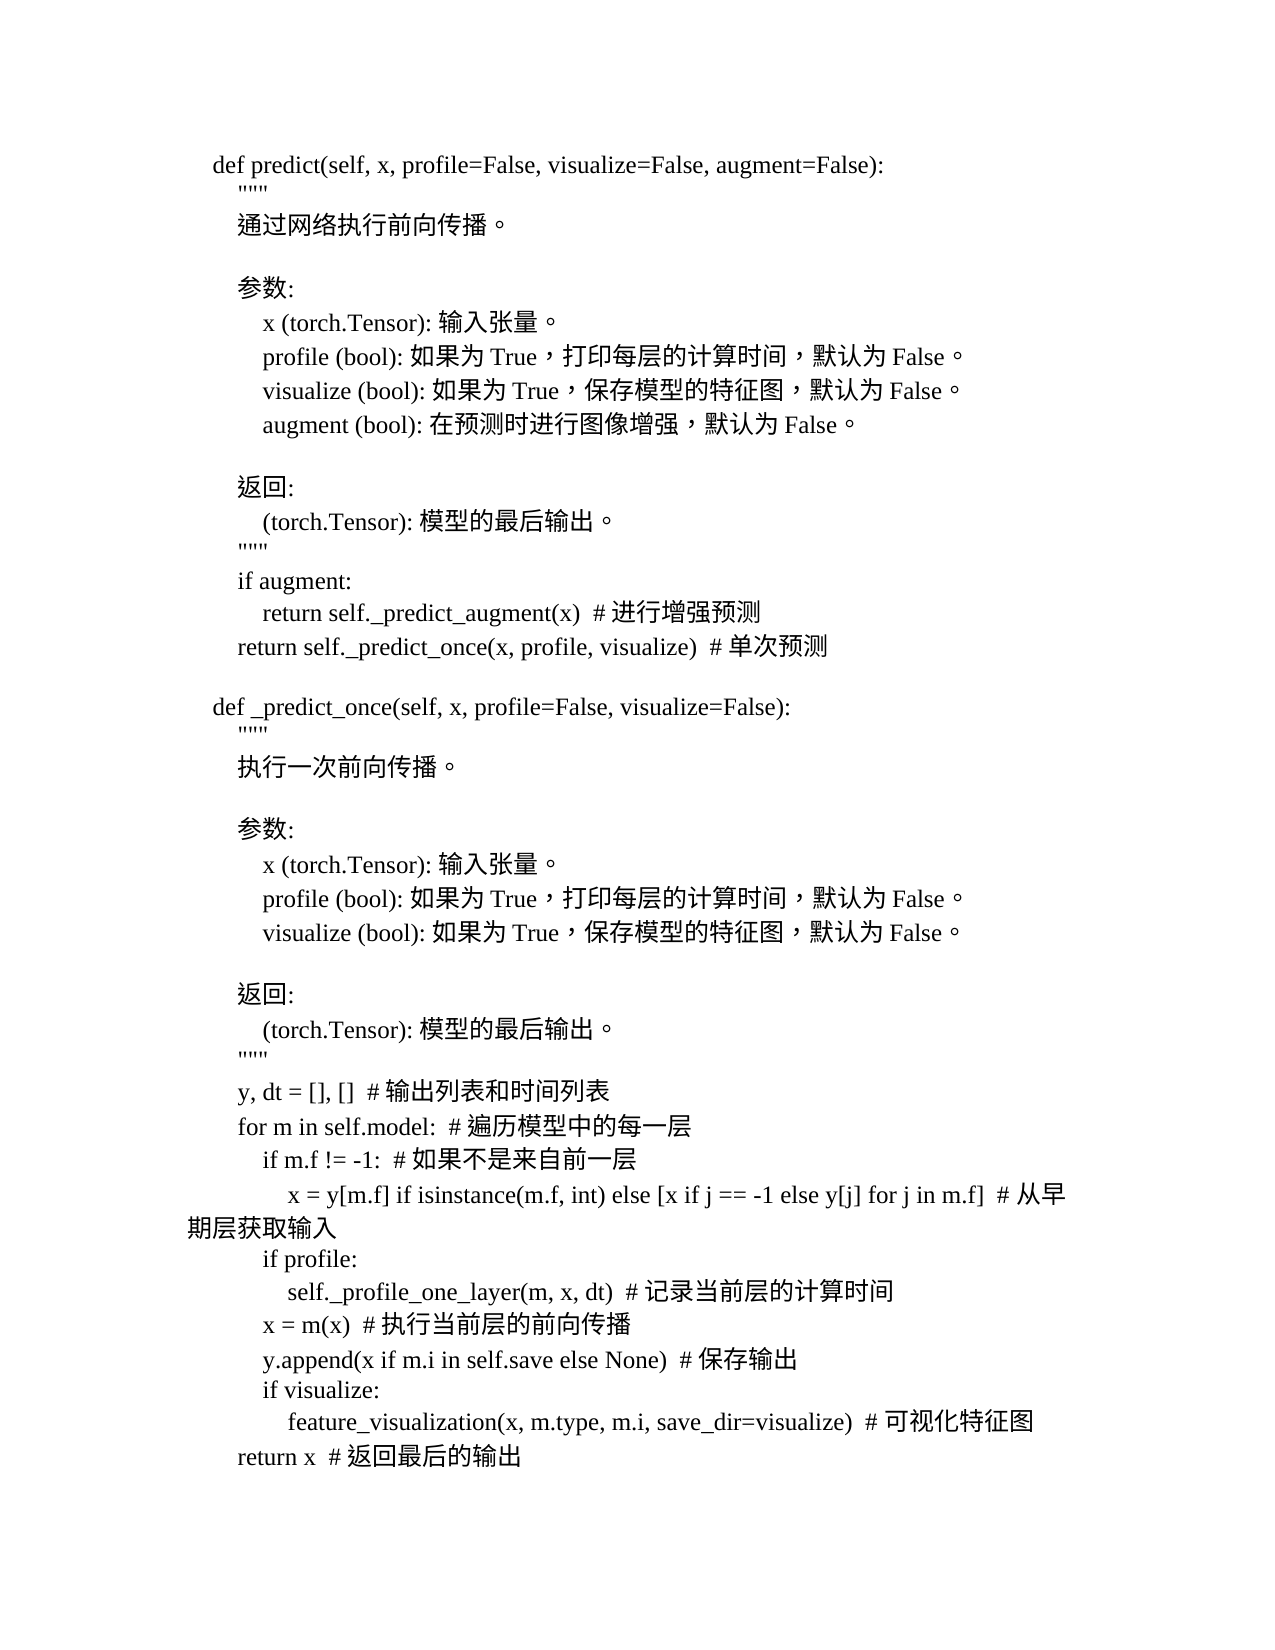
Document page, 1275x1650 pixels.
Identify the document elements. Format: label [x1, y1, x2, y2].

text [187, 150, 1087, 1472]
